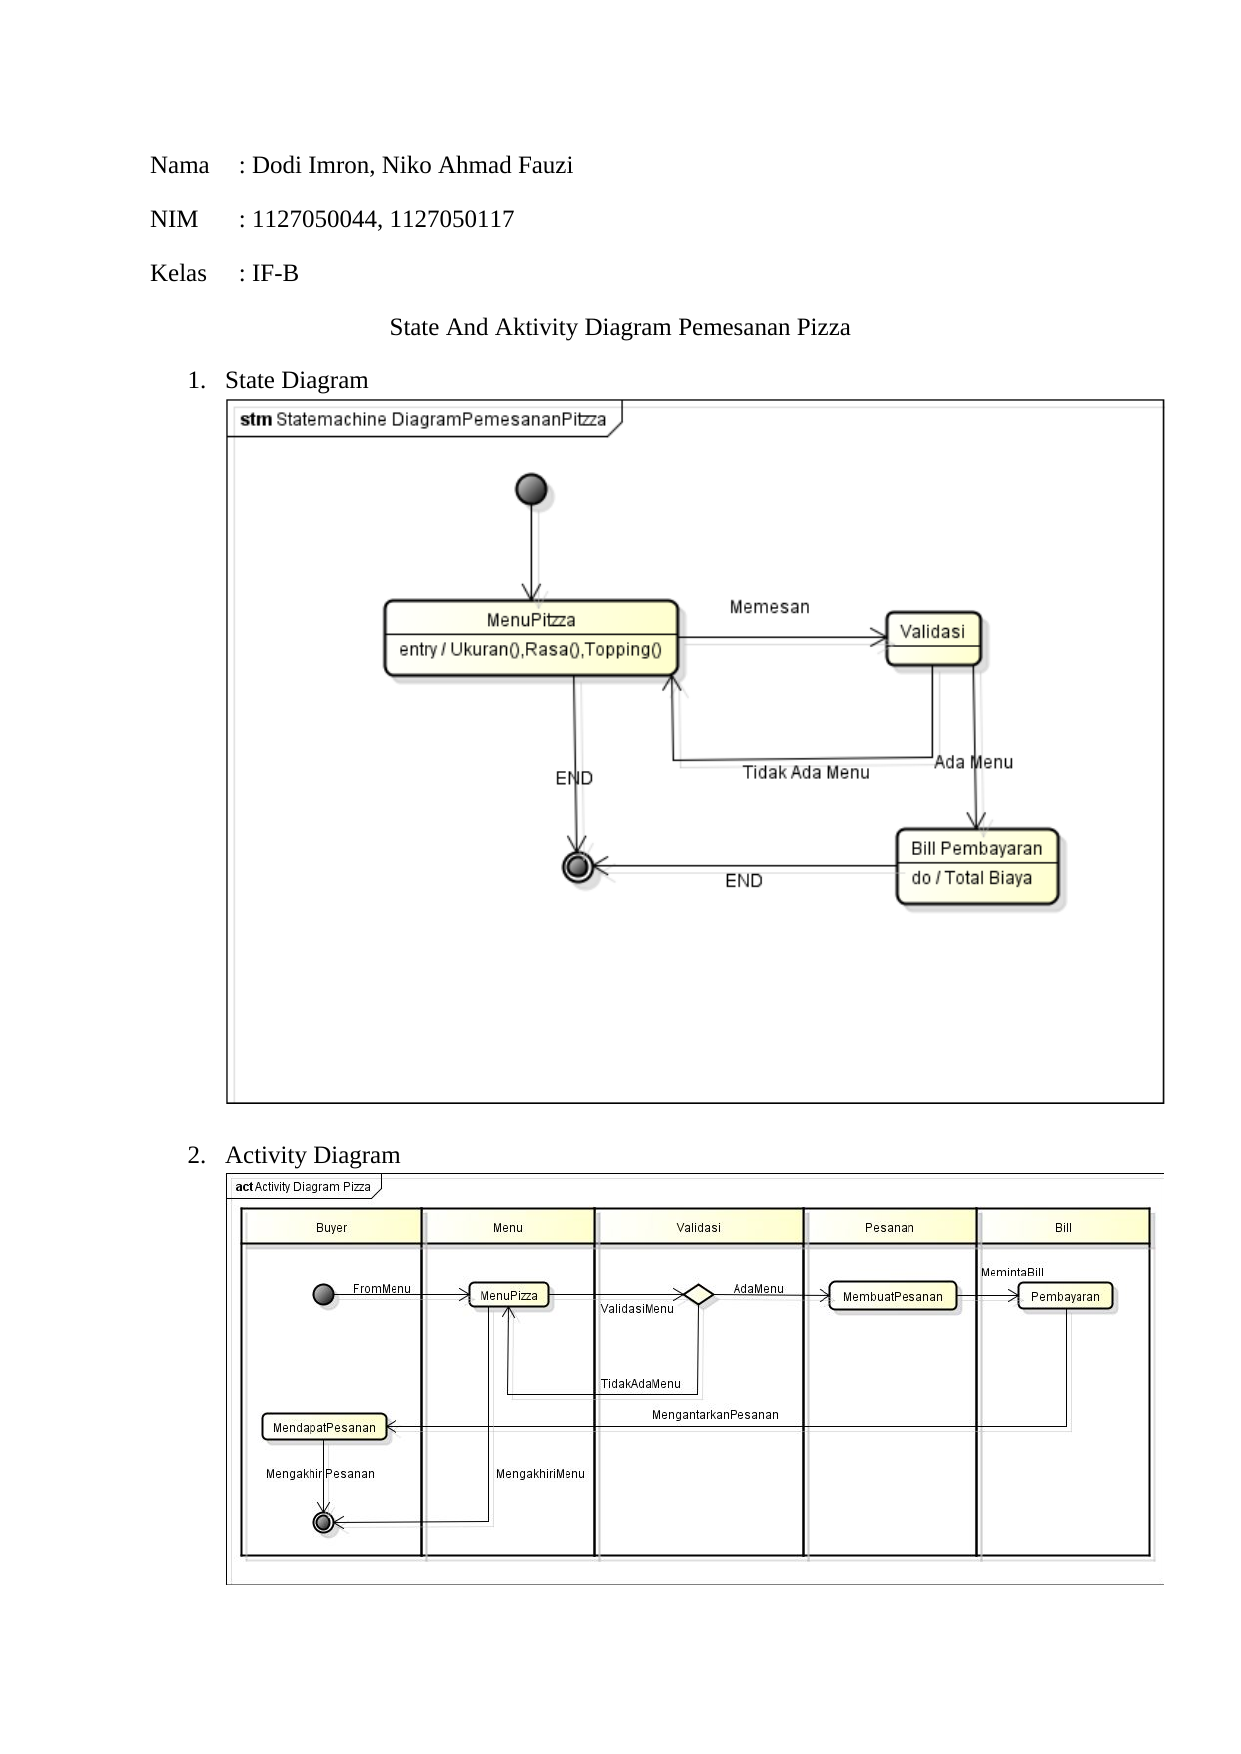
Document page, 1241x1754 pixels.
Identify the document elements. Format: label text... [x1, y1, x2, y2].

list Activity Diagram [187, 1140, 1090, 1169]
text Kelas : IF-B [150, 258, 1090, 286]
list State Diagram [187, 365, 1090, 394]
text State And Aktivity Diagram Pemesanan Pizza [150, 312, 1090, 340]
picture [225, 1173, 1164, 1585]
picture [225, 398, 1166, 1104]
text Nama : Dodi Imron, Niko Ahmad Fauzi [150, 150, 1090, 179]
text NIM : 1127050044, 1127050117 [150, 204, 1090, 233]
